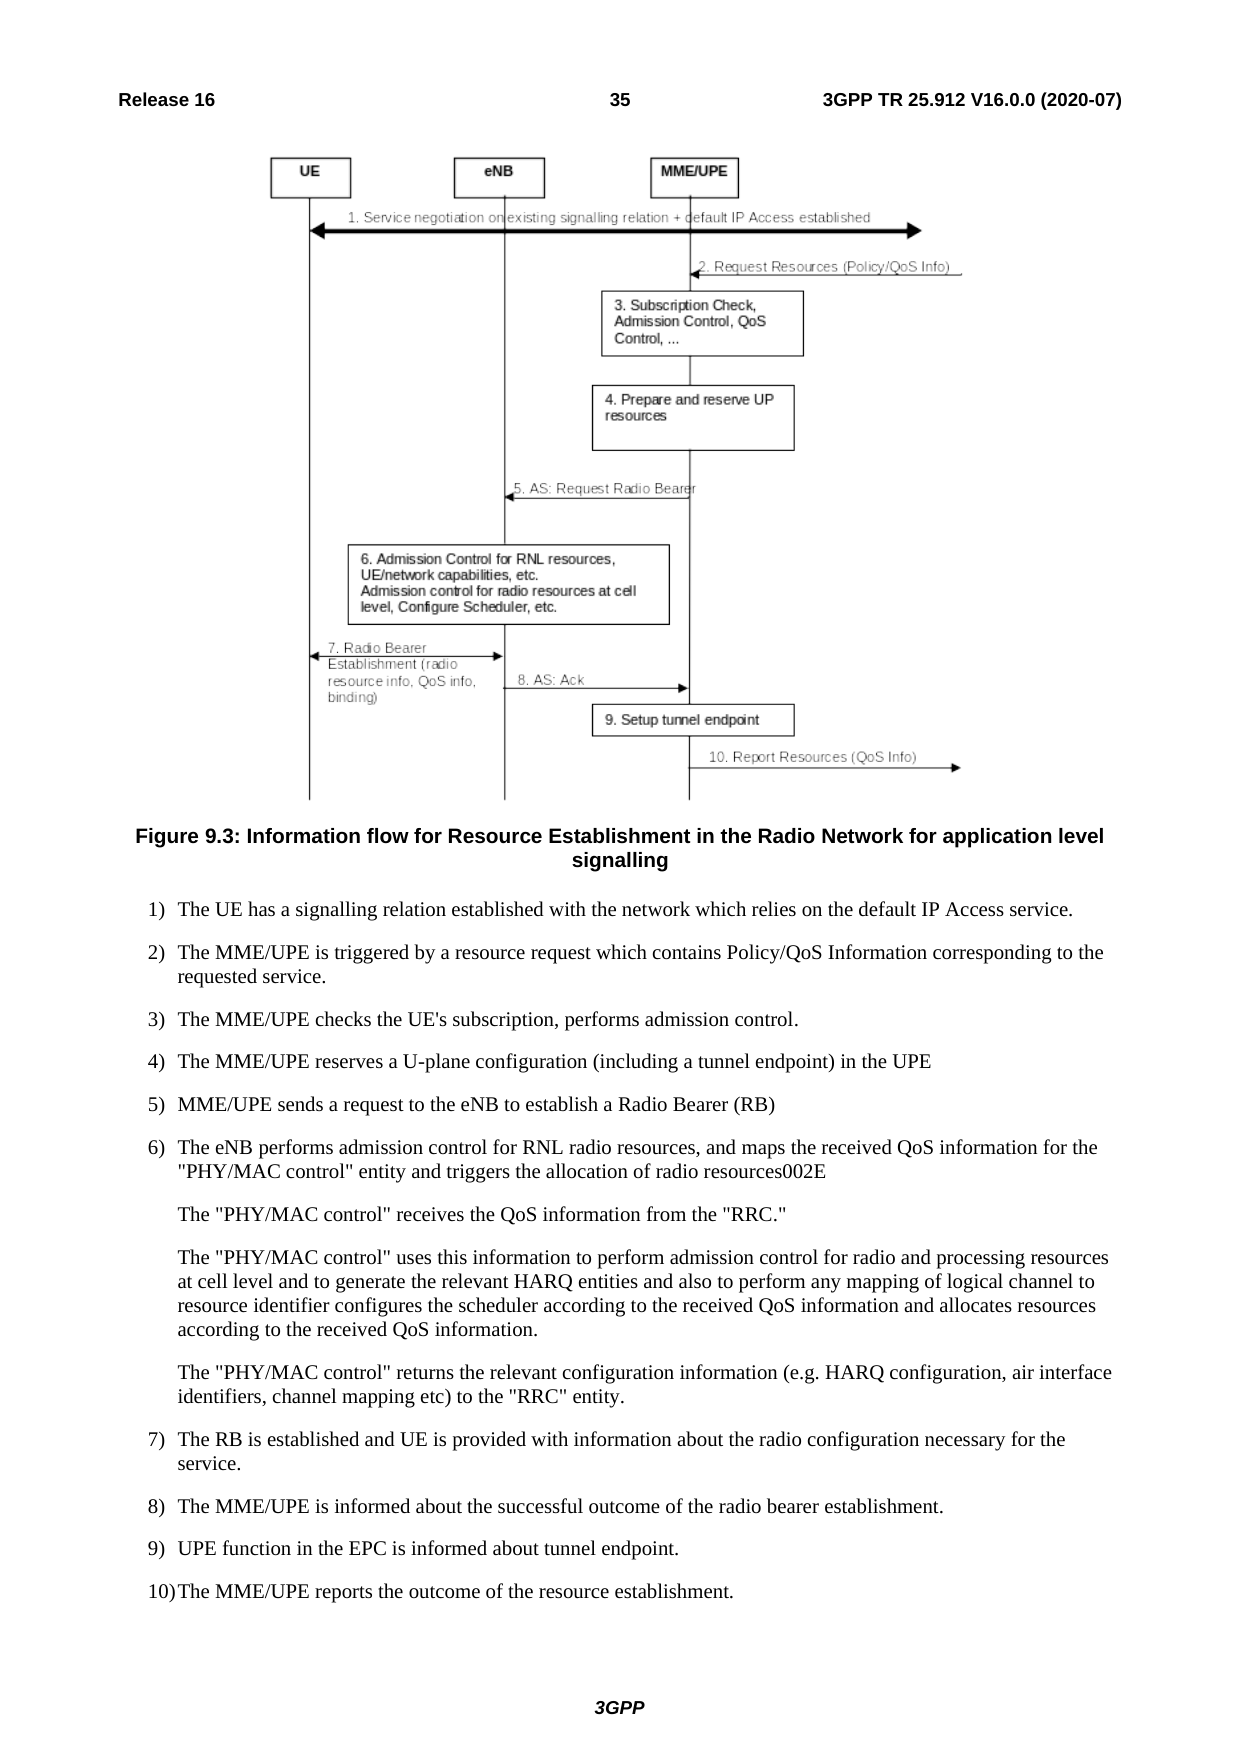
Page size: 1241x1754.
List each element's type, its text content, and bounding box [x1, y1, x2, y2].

text Figure 9.3: Information flow for Resource Establishment in the Radio Network for application level signalling [118, 824, 1122, 872]
text 7) The RB is established and UE is provided with information about the radio configuration necessary for the service. [148, 1427, 1122, 1475]
text 4) The MME/UPE reserves a U-plane configuration (including a tunnel endpoint) in the UPE [148, 1049, 1122, 1073]
text 8) The MME/UPE is informed about the successful outcome of the radio bearer establishment. [148, 1493, 1122, 1518]
text 9) UPE function in the EPC is informed about tunnel endpoint. [148, 1536, 1122, 1560]
text 3) The MME/UPE checks the UE's subscription, performs admission control. [148, 1007, 1122, 1031]
text 5) MME/UPE sends a request to the eNB to establish a Radio Bearer (RB) [148, 1092, 1122, 1116]
text 6) The eNB performs admission control for RNL radio resources, and maps the received QoS information for the "PHY/MAC control" entity and triggers the allocation of radio resources002E [148, 1135, 1122, 1183]
text The "PHY/MAC control" receives the QoS information from the "RRC." [148, 1202, 1122, 1226]
text 2) The MME/UPE is triggered by a resource request which contains Policy/QoS Information corresponding to the requested service. [148, 940, 1122, 988]
text The "PHY/MAC control" returns the relevant configuration information (e.g. HARQ configuration, air interface identifiers, channel mapping etc) to the "RRC" entity. [148, 1360, 1122, 1408]
text 10) The MME/UPE reports the outcome of the resource establishment. [148, 1579, 1122, 1603]
text The "PHY/MAC control" uses this information to perform admission control for radio and processing resources at cell level and to generate the relevant HARQ entities and also to perform any mapping of logical channel to resource identifier configures the scheduler according to the received QoS information and allocates resources according to the received QoS information. [148, 1245, 1122, 1341]
text 1) The UE has a signalling relation established with the network which relies on the default IP Access service. [148, 897, 1122, 921]
